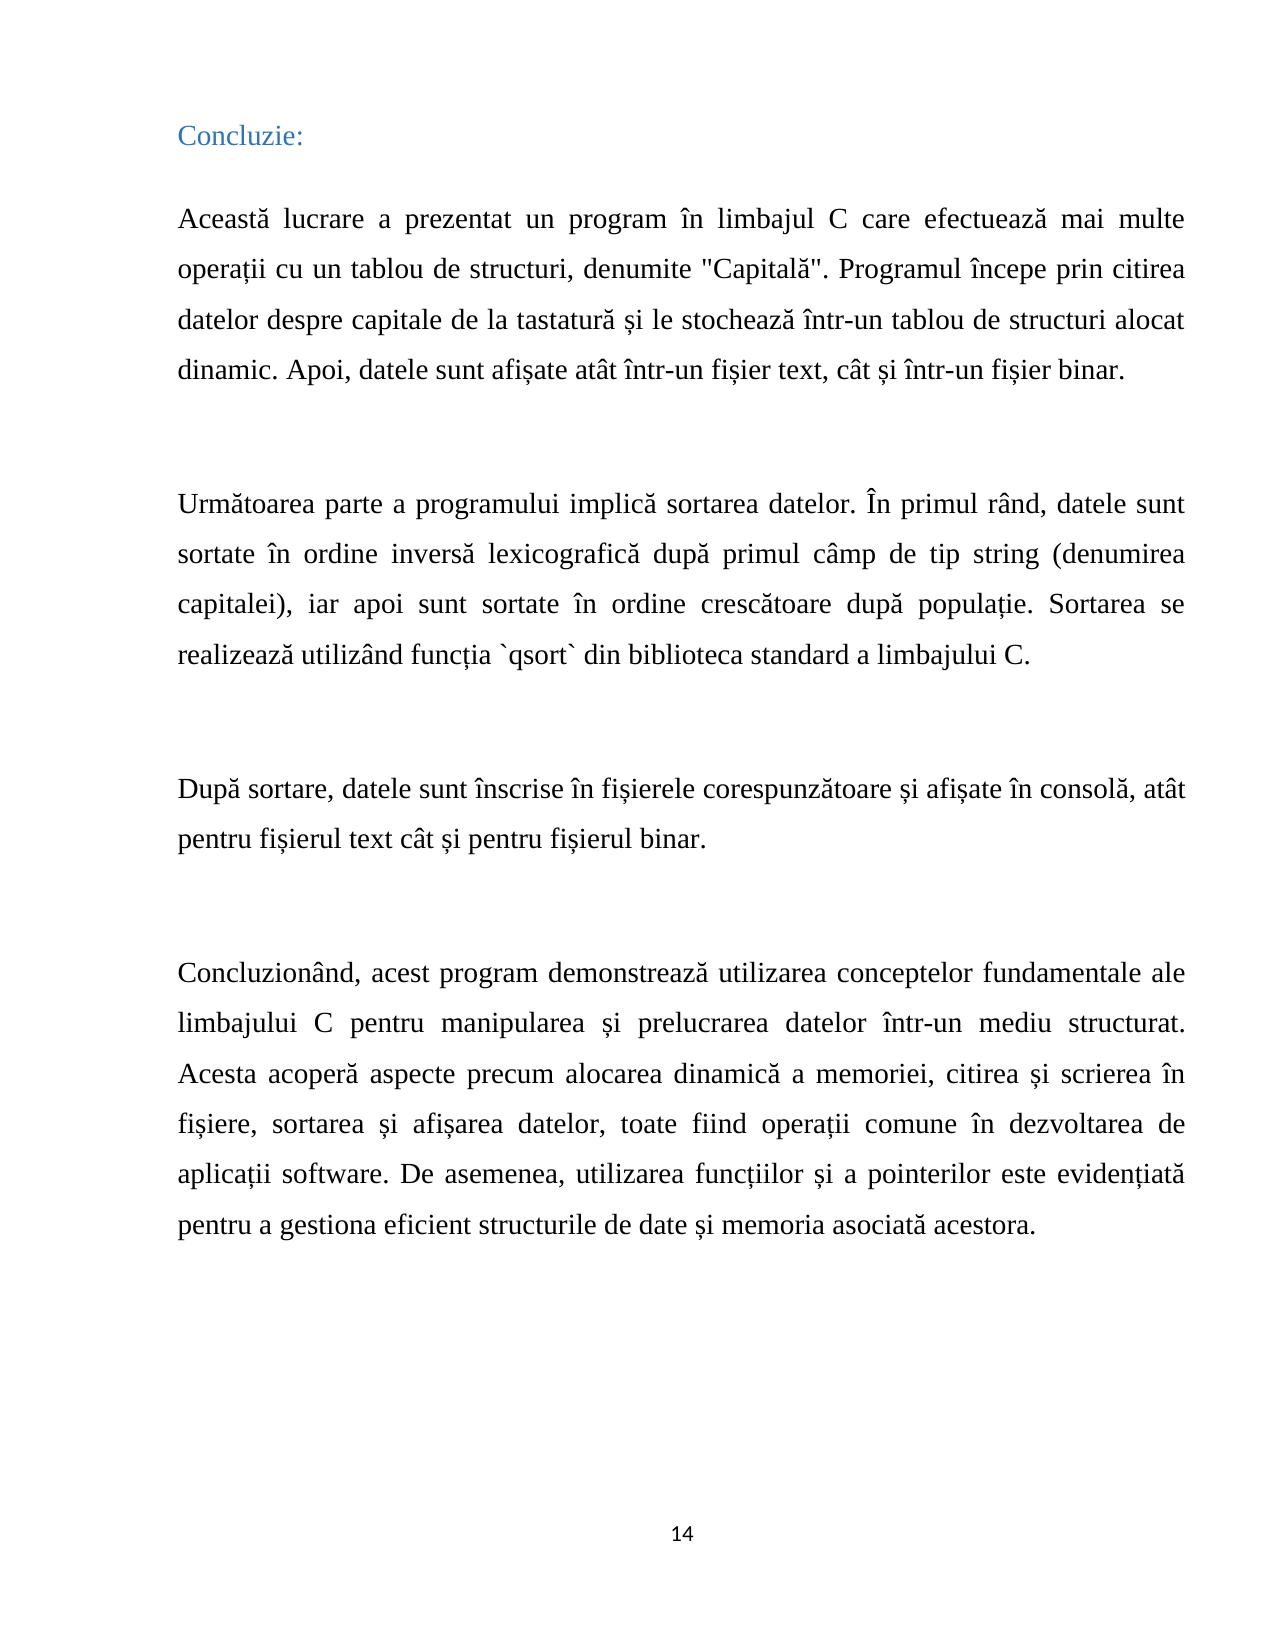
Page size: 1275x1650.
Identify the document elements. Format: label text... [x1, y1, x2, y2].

text Această lucrare a prezentat un program în limbajul C care efectuează mai multe operații cu un tablou de structuri, denumite "Capitală". Programul începe prin citirea datelor despre capitale de la tastatură și le stochează într-un tablou de structuri alocat dinamic. Apoi, datele sunt afișate atât într-un fișier text, cât și într-un fișier binar. [177, 201, 1186, 386]
subtitle Concluzie: [177, 118, 1186, 152]
text Următoarea parte a programului implică sortarea datelor. În primul rând, datele sunt sortate în ordine inversă lexicografică după primul câmp de tip string (denumirea capitalei), iar apoi sunt sortate în ordine crescătoare după populație. Sortarea se realizează utilizând funcția `qsort` din biblioteca standard a limbajului C. [177, 486, 1186, 671]
text Concluzionând, acest program demonstrează utilizarea conceptelor fundamentale ale limbajului C pentru manipularea și prelucrarea datelor într-un mediu structurat. Acesta acoperă aspecte precum alocarea dinamică a memoriei, citirea și scrierea în fișiere, sortarea și afișarea datelor, toate fiind operații comune în dezvoltarea de aplicații software. De asemenea, utilizarea funcțiilor și a pointerilor este evidențiată pentru a gestiona eficient structurile de date și memoria asociată acestora. [177, 955, 1186, 1240]
text După sortare, datele sunt înscrise în fișierele corespunzătoare și afișate în consolă, atât pentru fișierul text cât și pentru fișierul binar. [177, 771, 1186, 855]
